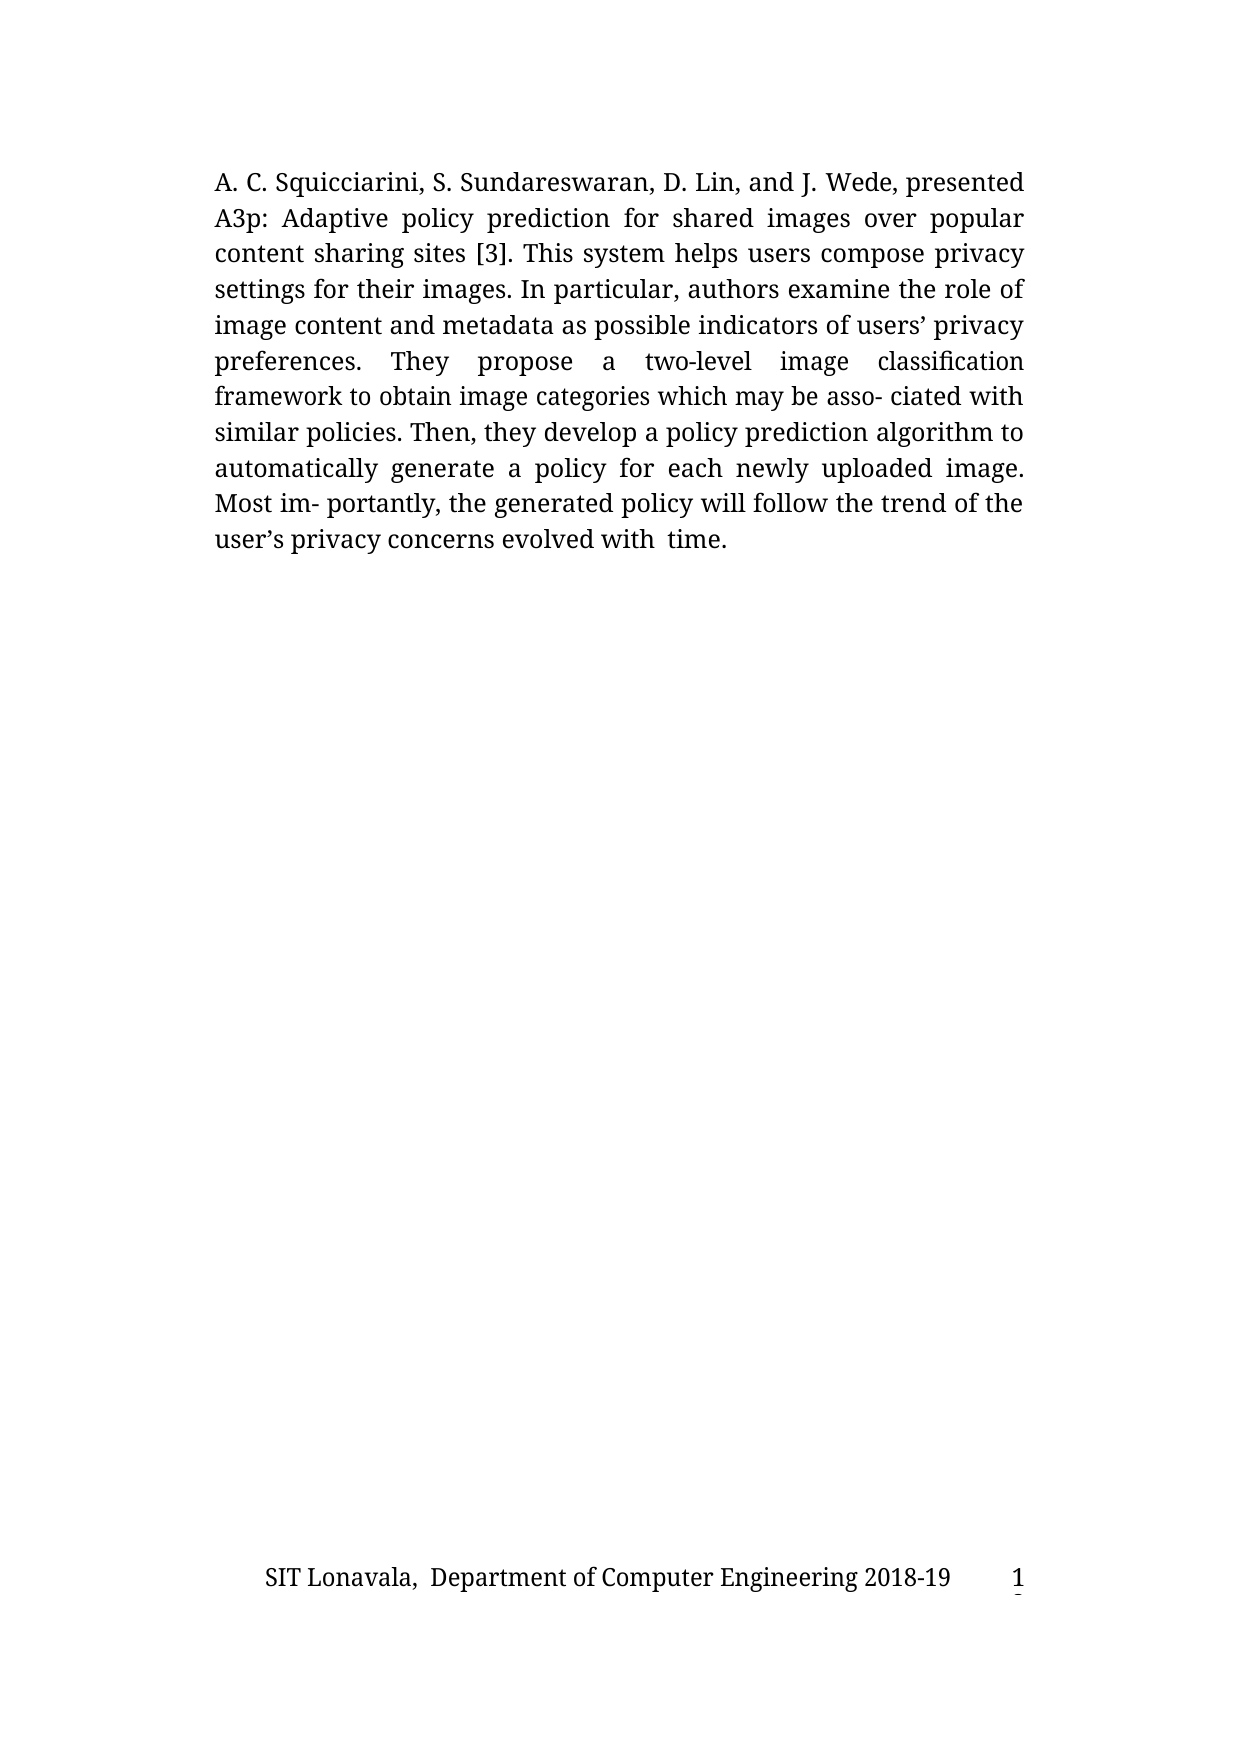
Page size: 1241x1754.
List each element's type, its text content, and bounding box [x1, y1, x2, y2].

text A. C. Squicciarini, S. Sundareswaran, D. Lin, and J. Wede, presented A3p: Adaptive policy prediction for shared images over popular content sharing sites [3]. This system helps users compose privacy settings for their images. In particular, authors examine the role of image content and metadata as possible indicators of users’ privacy preferences. They propose a two-level image classification framework to obtain image categories which may be asso- ciated with similar policies. Then, they develop a policy prediction algorithm to automatically generate a policy for each newly uploaded image. Most im- portantly, the generated policy will follow the trend of the user’s privacy concerns evolved with time. [214, 164, 1024, 556]
